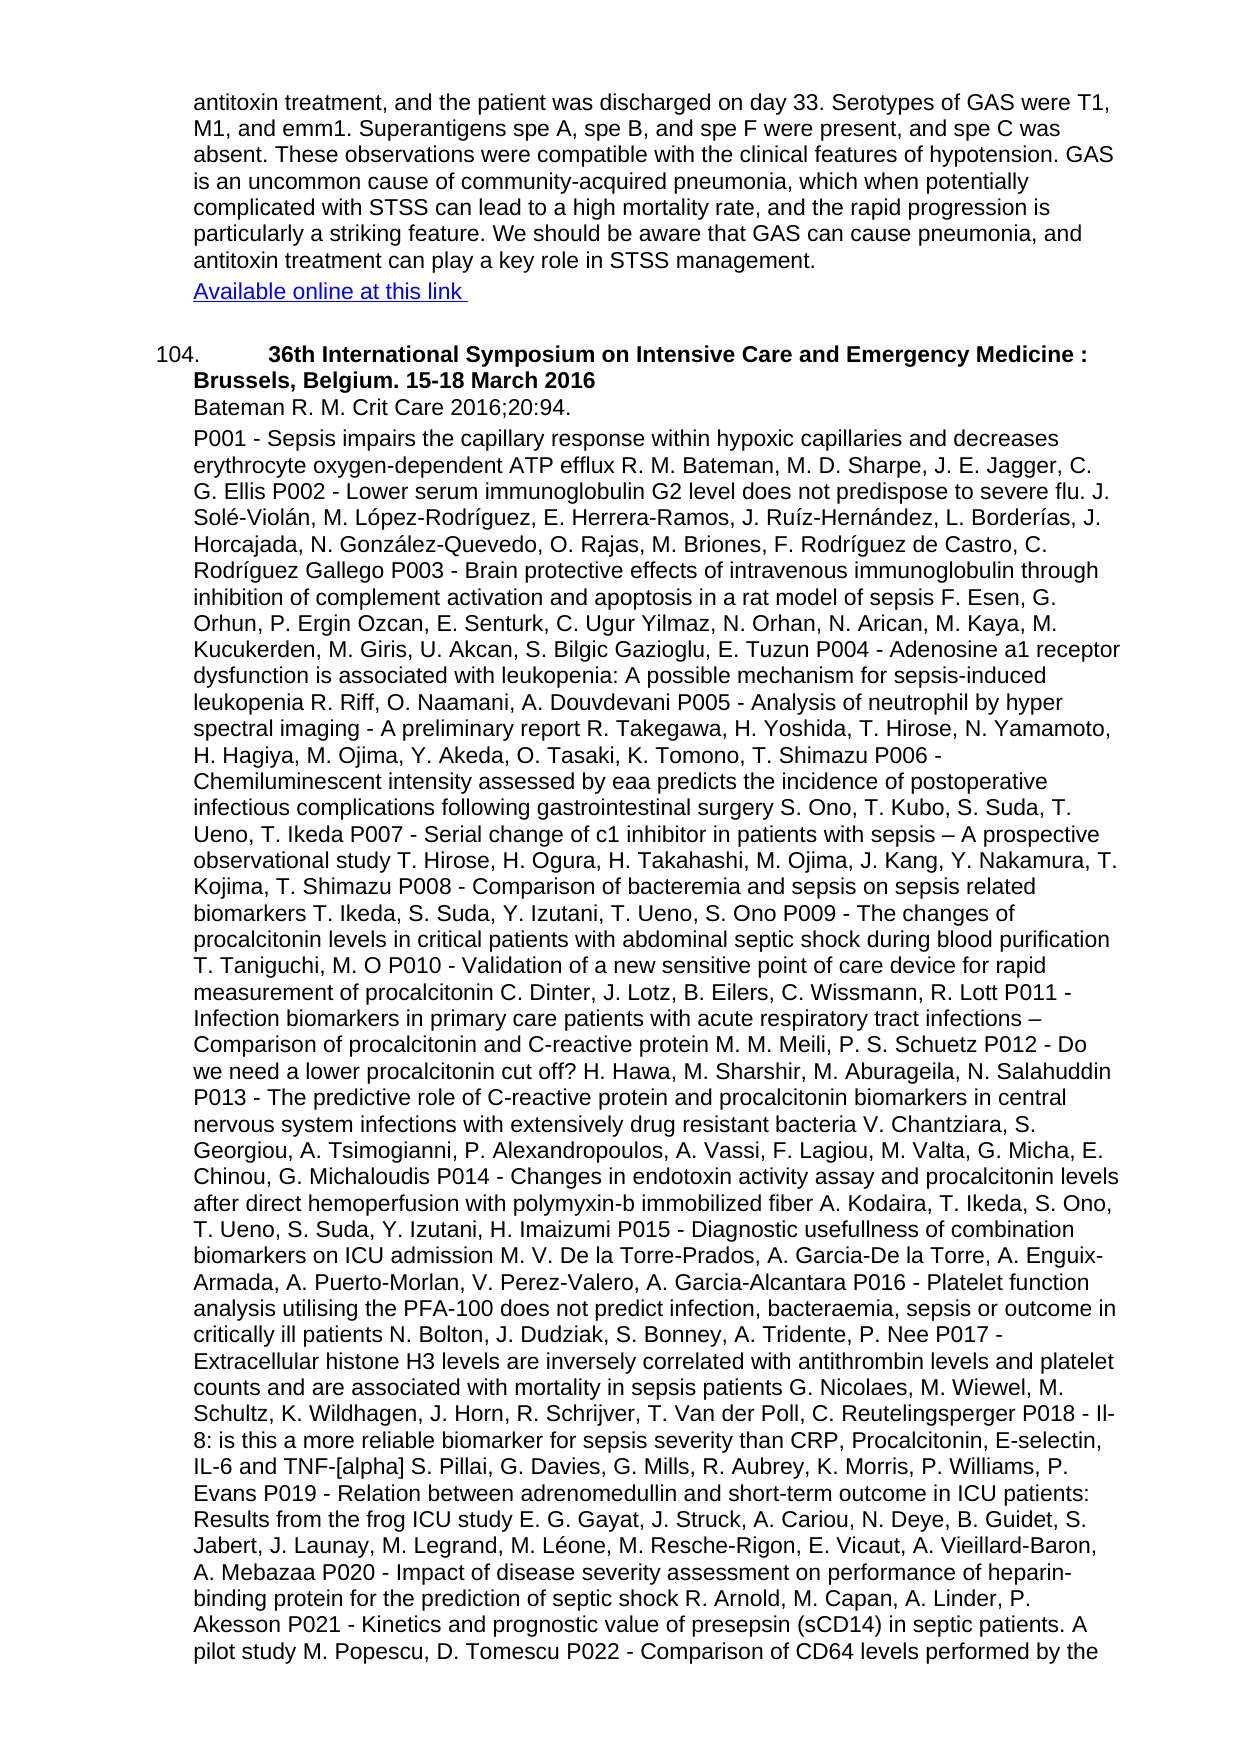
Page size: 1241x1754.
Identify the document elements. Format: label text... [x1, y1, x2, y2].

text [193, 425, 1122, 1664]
list 36th International Symposium on Intensive Care and Emergency Medicine : Brussels, Belgium. 15-18 March 2016 Bateman R. M. Crit Care 2016;20:94. [156, 341, 1122, 420]
text Available online at this link [193, 278, 1122, 304]
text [193, 89, 1122, 273]
